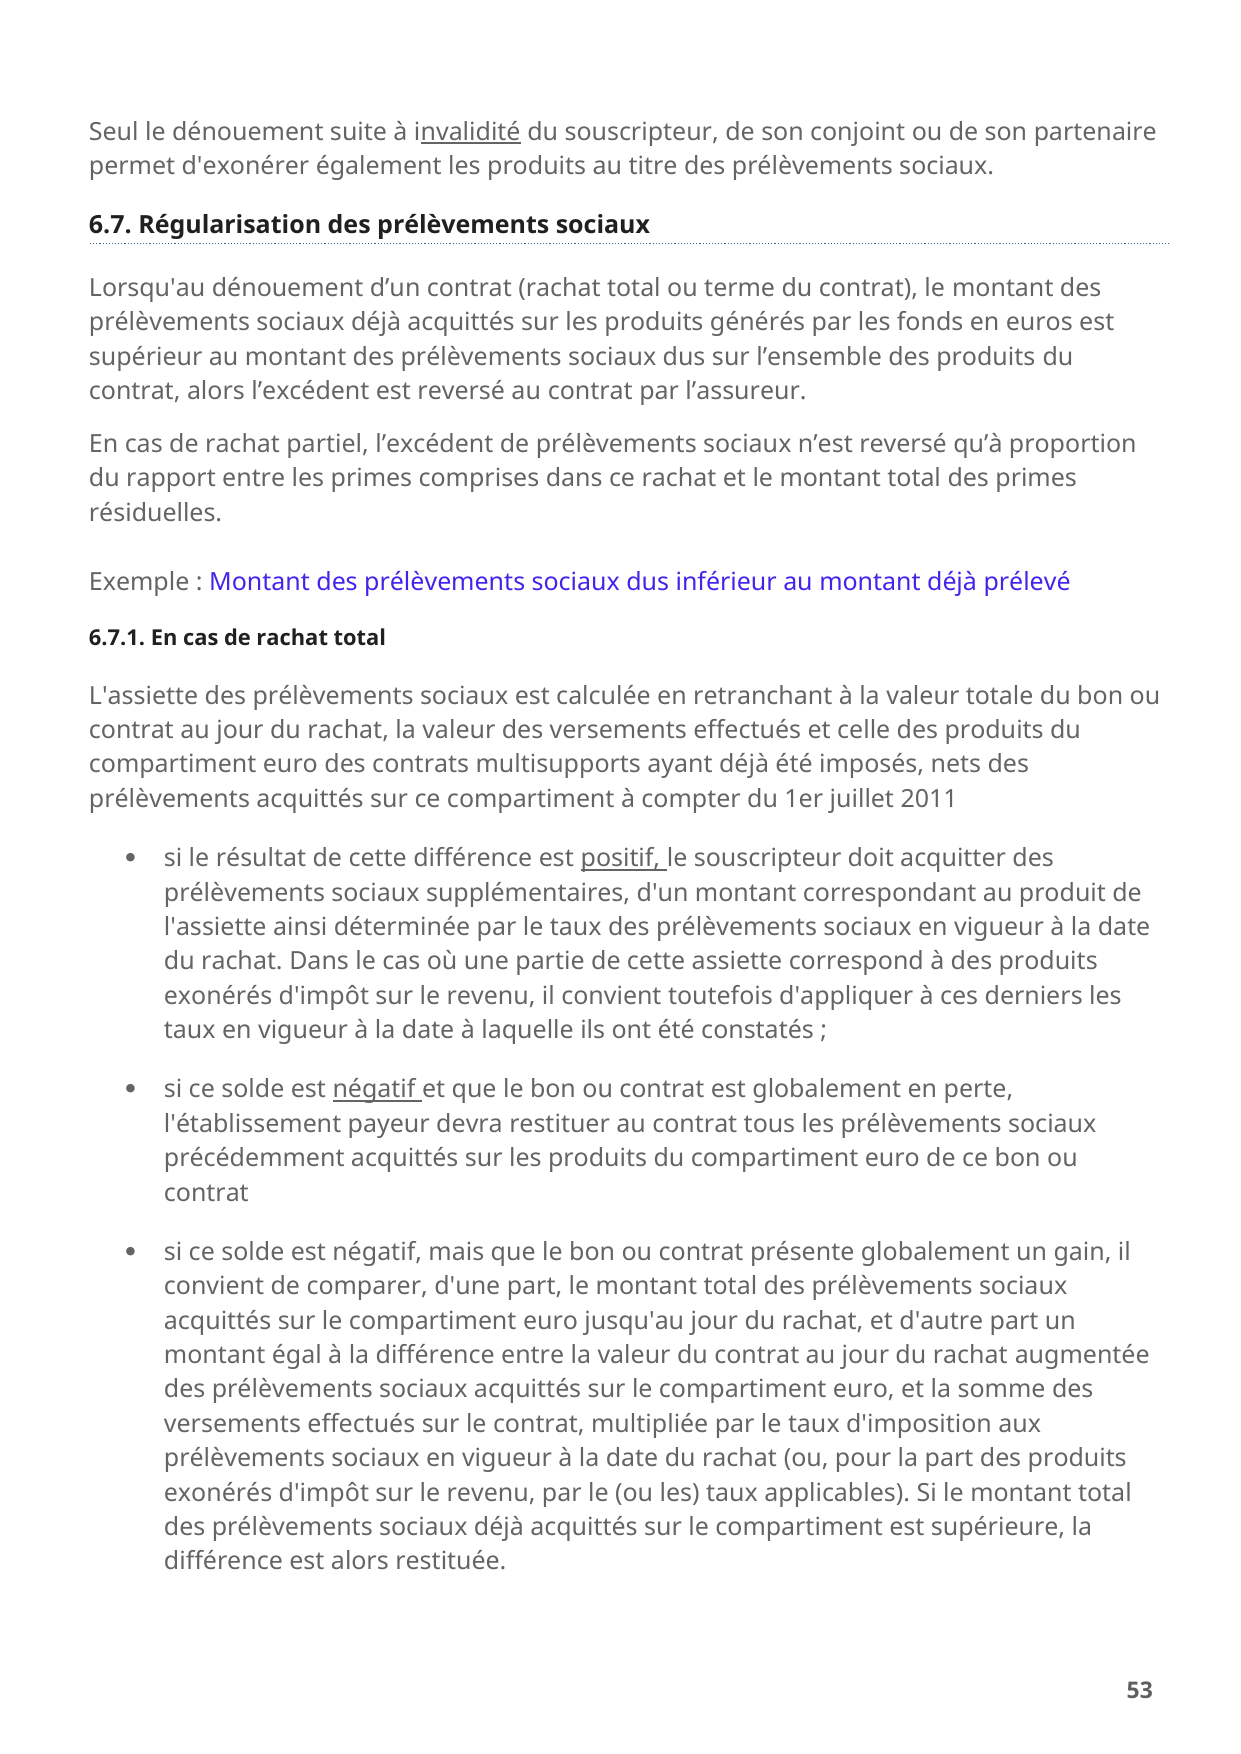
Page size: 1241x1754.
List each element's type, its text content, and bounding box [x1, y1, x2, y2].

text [89, 78, 1169, 182]
text Lorsqu'au dénouement d’un contrat (rachat total ou terme du contrat), le montant des prélèvements sociaux déjà acquittés sur les produits générés par les fonds en euros est supérieur au montant des prélèvements sociaux dus sur l’ensemble des produits du contrat, alors l’excédent est reversé au contrat par l’assureur. [89, 269, 1169, 407]
list si ce solde est négatif et que le bon ou contrat est globalement en perte, l'établissement payeur devra restituer au contrat tous les prélèvements sociaux précédemment acquittés sur les produits du compartiment euro de ce bon ou contrat [126, 1071, 1169, 1208]
text En cas de rachat partiel, l’excédent de prélèvements sociaux n’est reversé qu’à proportion du rapport entre les primes comprises dans ce rachat et le montant total des primes résiduelles. Exemple : Montant des prélèvements sociaux dus inférieur au montant déjà prélevé [89, 425, 1169, 597]
list si le résultat de cette différence est positif, le souscripteur doit acquitter des prélèvements sociaux supplémentaires, d'un montant correspondant au produit de l'assiette ainsi déterminée par le taux des prélèvements sociaux en vigueur à la date du rachat. Dans le cas où une partie de cette assiette correspond à des produits exonérés d'impôt sur le revenu, il convient toutefois d'appliquer à ces derniers les taux en vigueur à la date à laquelle ils ont été constatés ; [126, 839, 1169, 1046]
list si ce solde est négatif, mais que le bon ou contrat présente globalement un gain, il convient de comparer, d'une part, le montant total des prélèvements sociaux acquittés sur le compartiment euro jusqu'au jour du rachat, et d'autre part un montant égal à la différence entre la valeur du contrat au jour du rachat augmentée des prélèvements sociaux acquittés sur le compartiment euro, et la somme des versements effectués sur le contrat, multipliée par le taux d'imposition aux prélèvements sociaux en vigueur à la date du rachat (ou, pour la part des produits exonérés d'impôt sur le revenu, par le (ou les) taux applicables). Si le montant total des prélèvements sociaux déjà acquittés sur le compartiment est supérieure, la différence est alors restituée. [126, 1233, 1169, 1577]
subtitle 6.7.1. En cas de rachat total [89, 622, 1169, 652]
text L'assiette des prélèvements sociaux est calculée en retranchant à la valeur totale du bon ou contrat au jour du rachat, la valeur des versements effectués et celle des produits du compartiment euro des contrats multisupports ayant déjà été imposés, nets des prélèvements acquittés sur ce compartiment à compter du 1er juillet 2011 [89, 677, 1169, 814]
subtitle 6.7. Régularisation des prélèvements sociaux [89, 207, 1169, 244]
